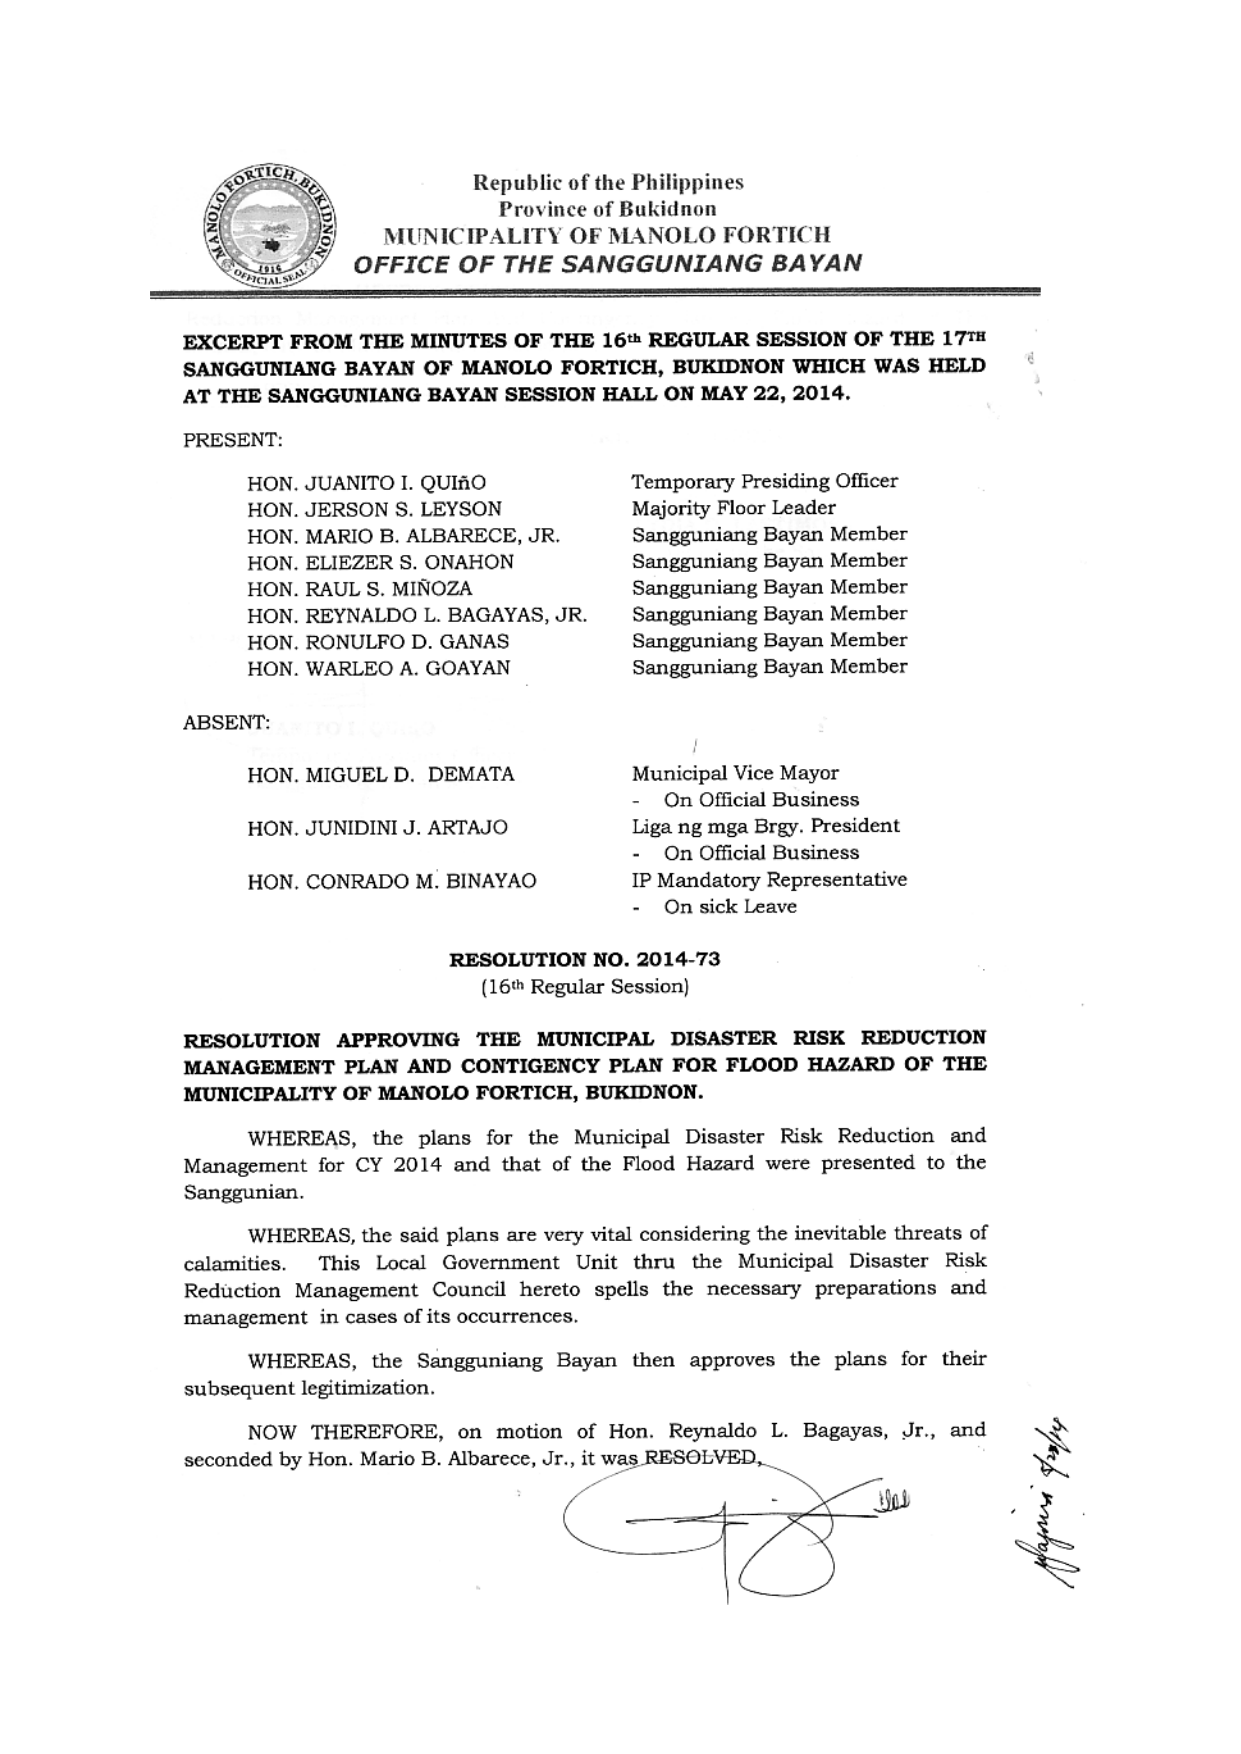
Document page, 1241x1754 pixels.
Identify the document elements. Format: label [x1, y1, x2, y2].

picture [150, 149, 1087, 1605]
